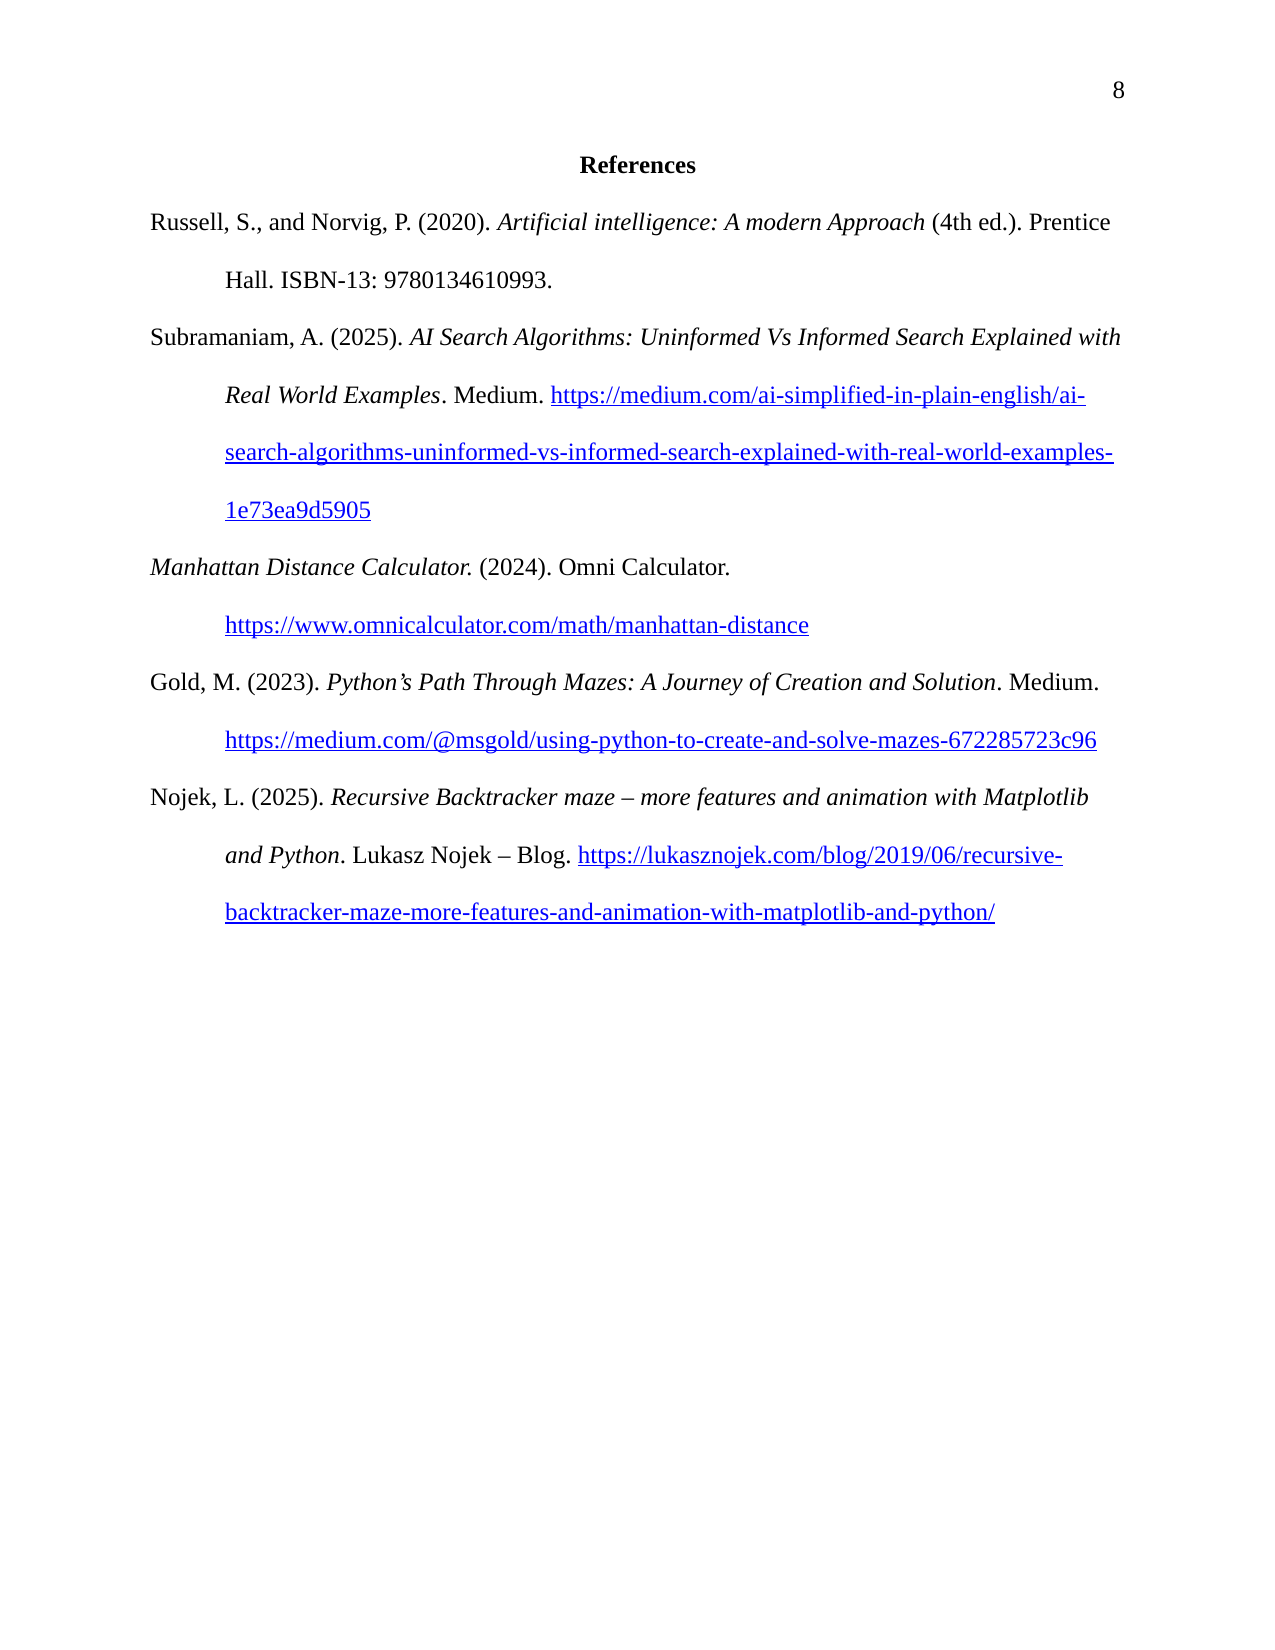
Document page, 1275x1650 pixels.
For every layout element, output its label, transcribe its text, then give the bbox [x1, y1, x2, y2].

text Gold, M. (2023). Python’s Path Through Mazes: A Journey of Creation and Solution. Medium. https://medium.com/@msgold/using-python-to-create-and-solve-mazes-672285723c96 [150, 667, 1125, 754]
text Nojek, L. (2025). Recursive Backtracker maze – more features and animation with Matplotlib and Python. Lukasz Nojek – Blog. https://lukasznojek.com/blog/2019/06/recursive-backtracker-maze-more-features-and-animation-with-matplotlib-and-python/ [150, 782, 1125, 926]
text Manhattan Distance Calculator. (2024). Omni Calculator. https://www.omnicalculator.com/math/manhattan-distance [150, 552, 1125, 639]
text Subramaniam, A. (2025). AI Search Algorithms: Uninformed Vs Informed Search Explained with Real World Examples. Medium. https://medium.com/ai-simplified-in-plain-english/ai-search-algorithms-uninformed-vs-informed-search-explained-with-real-world-examples-1e73ea9d5905 [150, 322, 1125, 524]
text Russell, S., and Norvig, P. (2020). Artificial intelligence: A modern Approach (4th ed.). Prentice Hall. ISBN-13: 9780134610993. [150, 207, 1125, 294]
text References [150, 150, 1125, 179]
